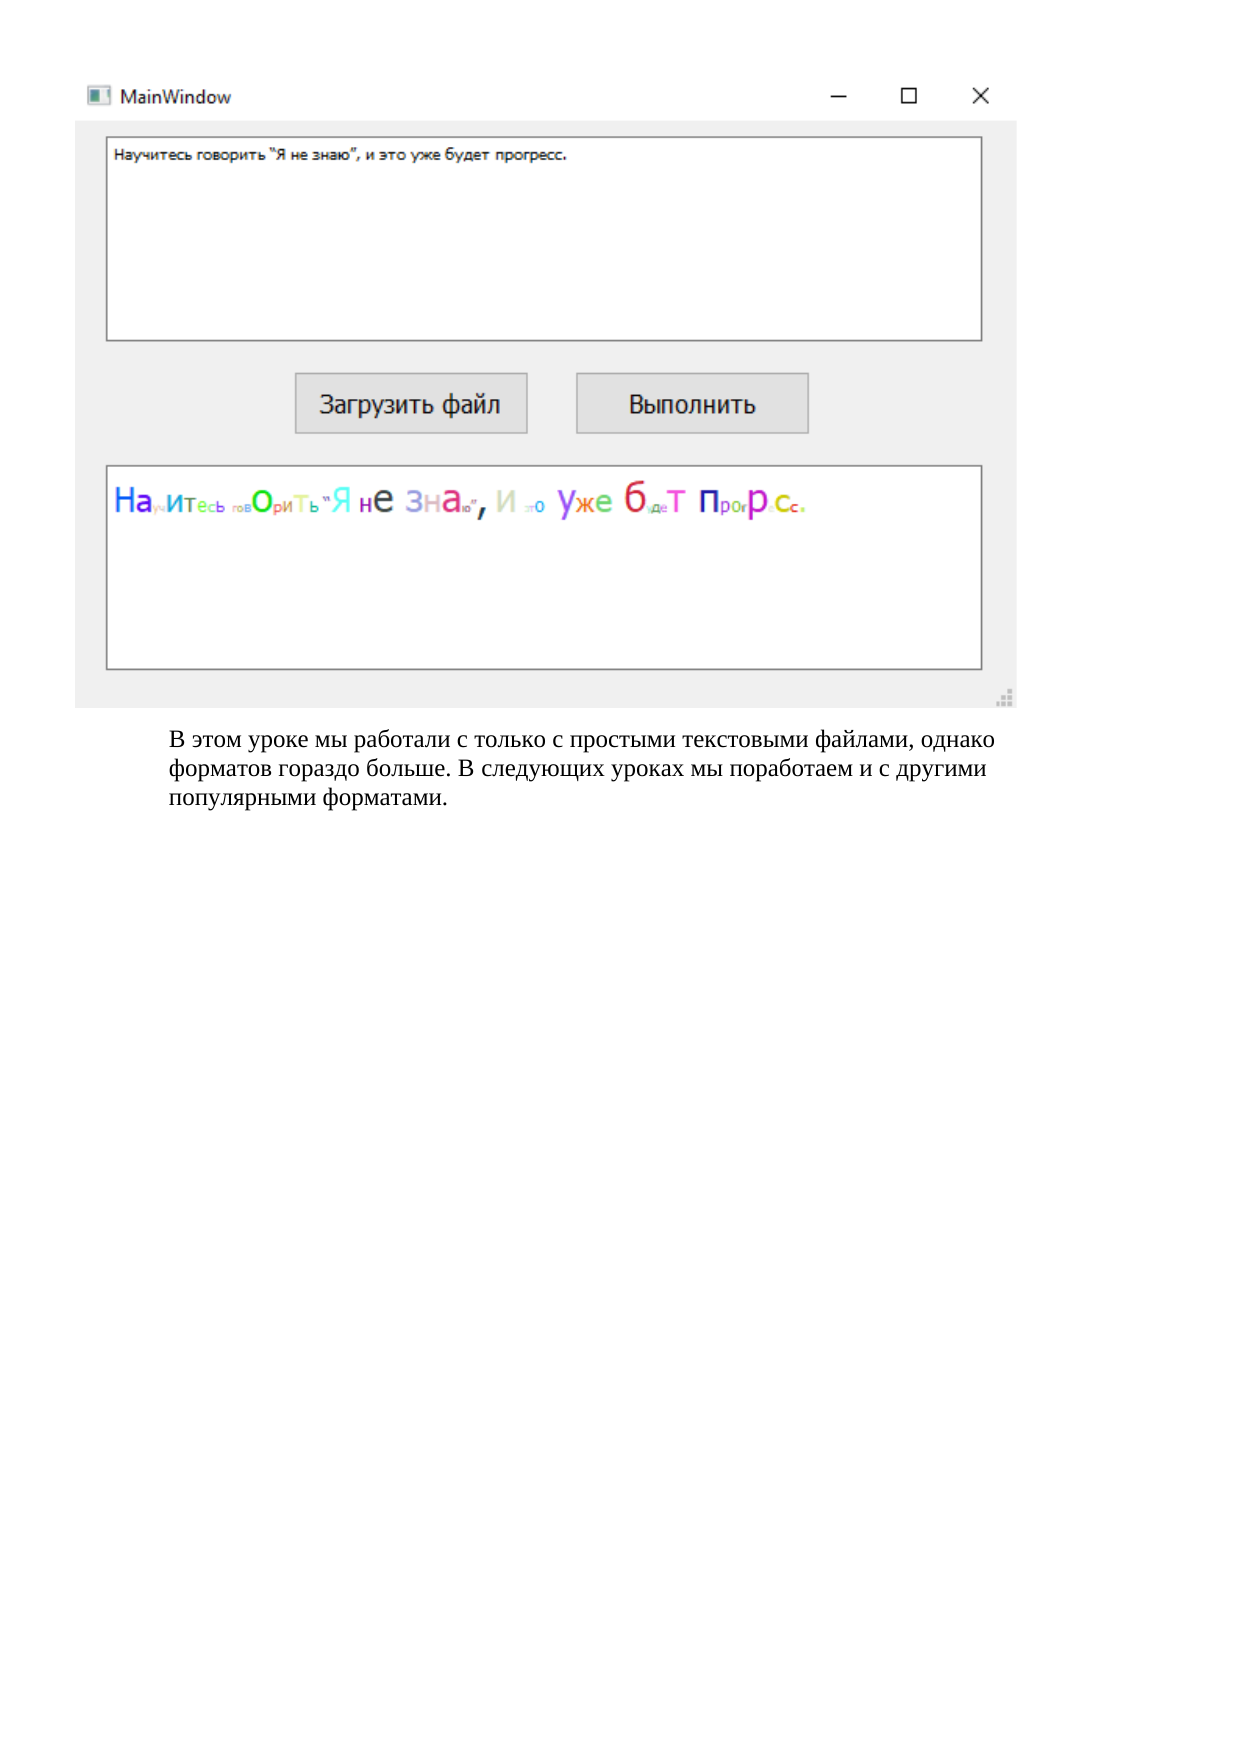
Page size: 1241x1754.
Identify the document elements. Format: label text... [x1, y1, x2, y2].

picture [75, 75, 1017, 708]
text В этом уроке мы работали с только с простыми текстовыми файлами, однако форматов гораздо больше. В следующих уроках мы поработаем и с другими популярными форматами. [169, 724, 1071, 811]
